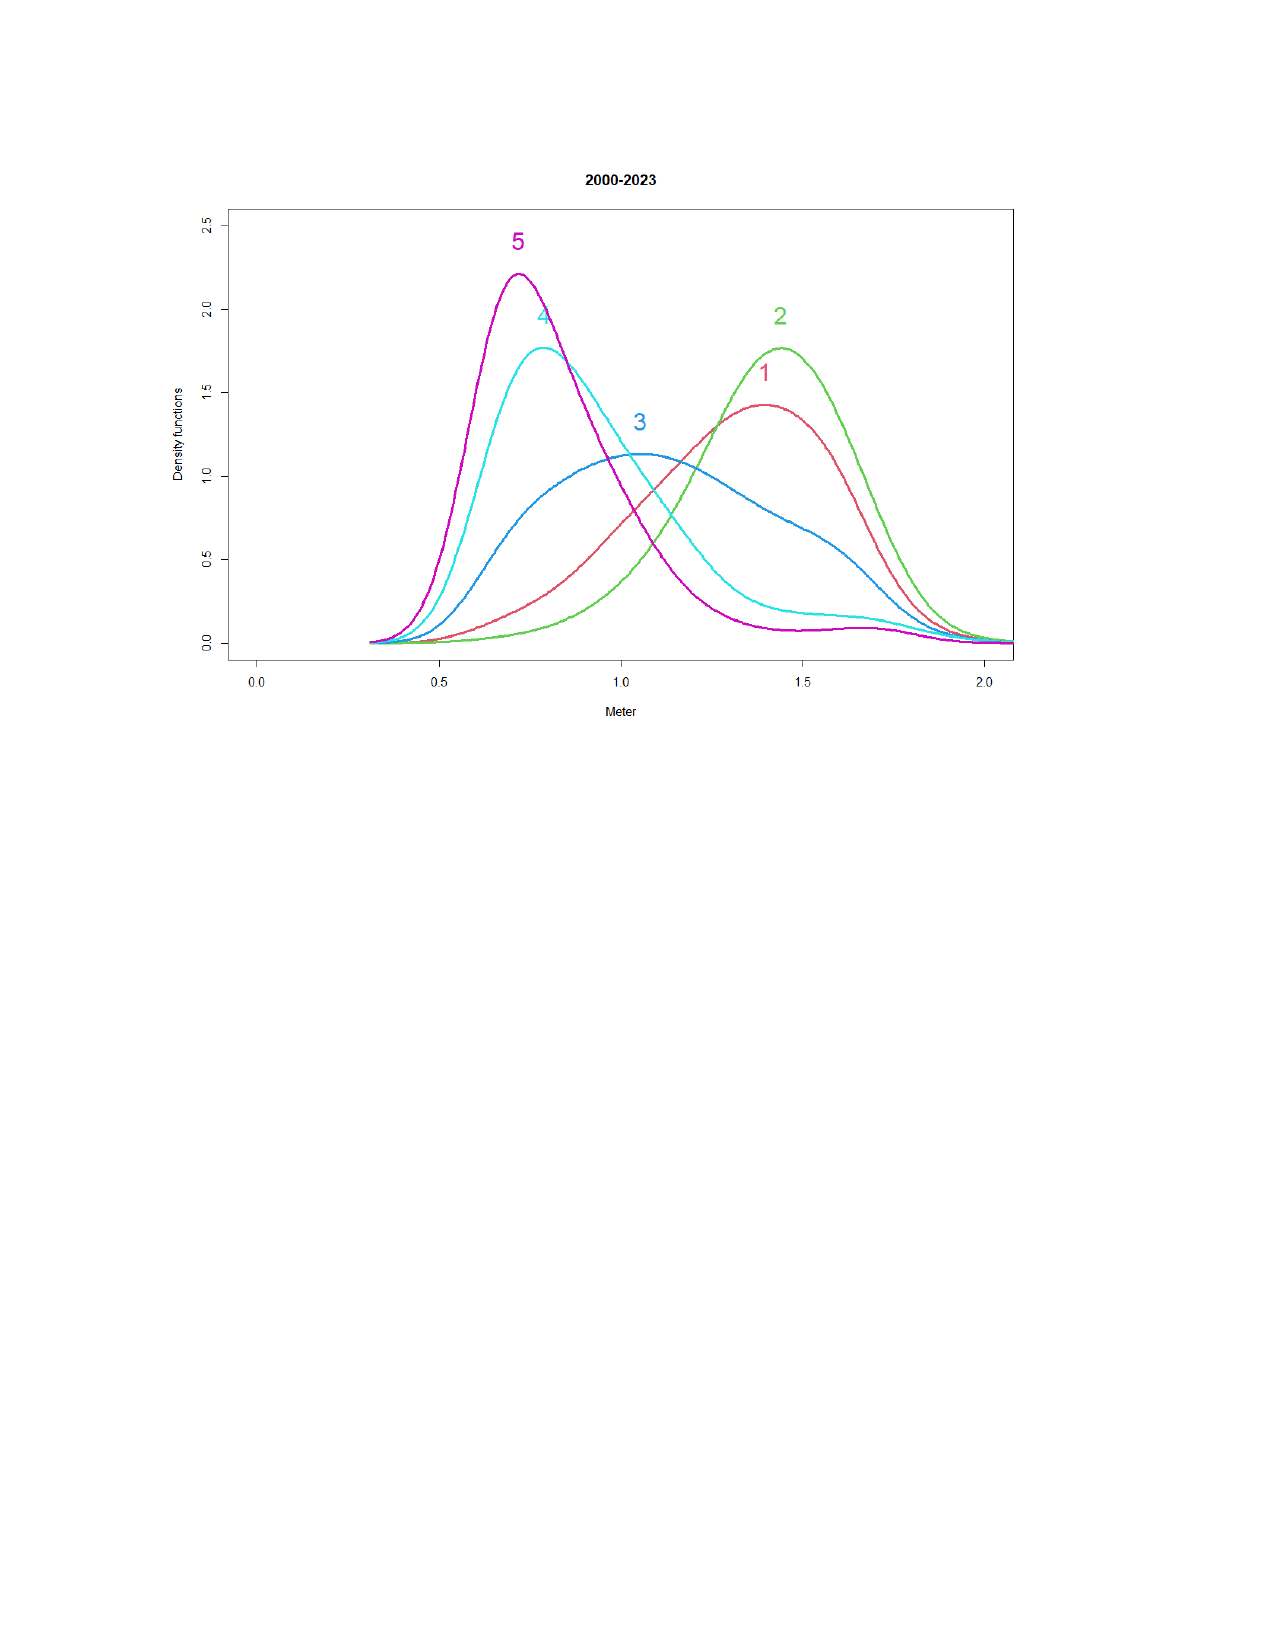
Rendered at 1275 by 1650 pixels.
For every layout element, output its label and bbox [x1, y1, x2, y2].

picture [168, 150, 1044, 734]
